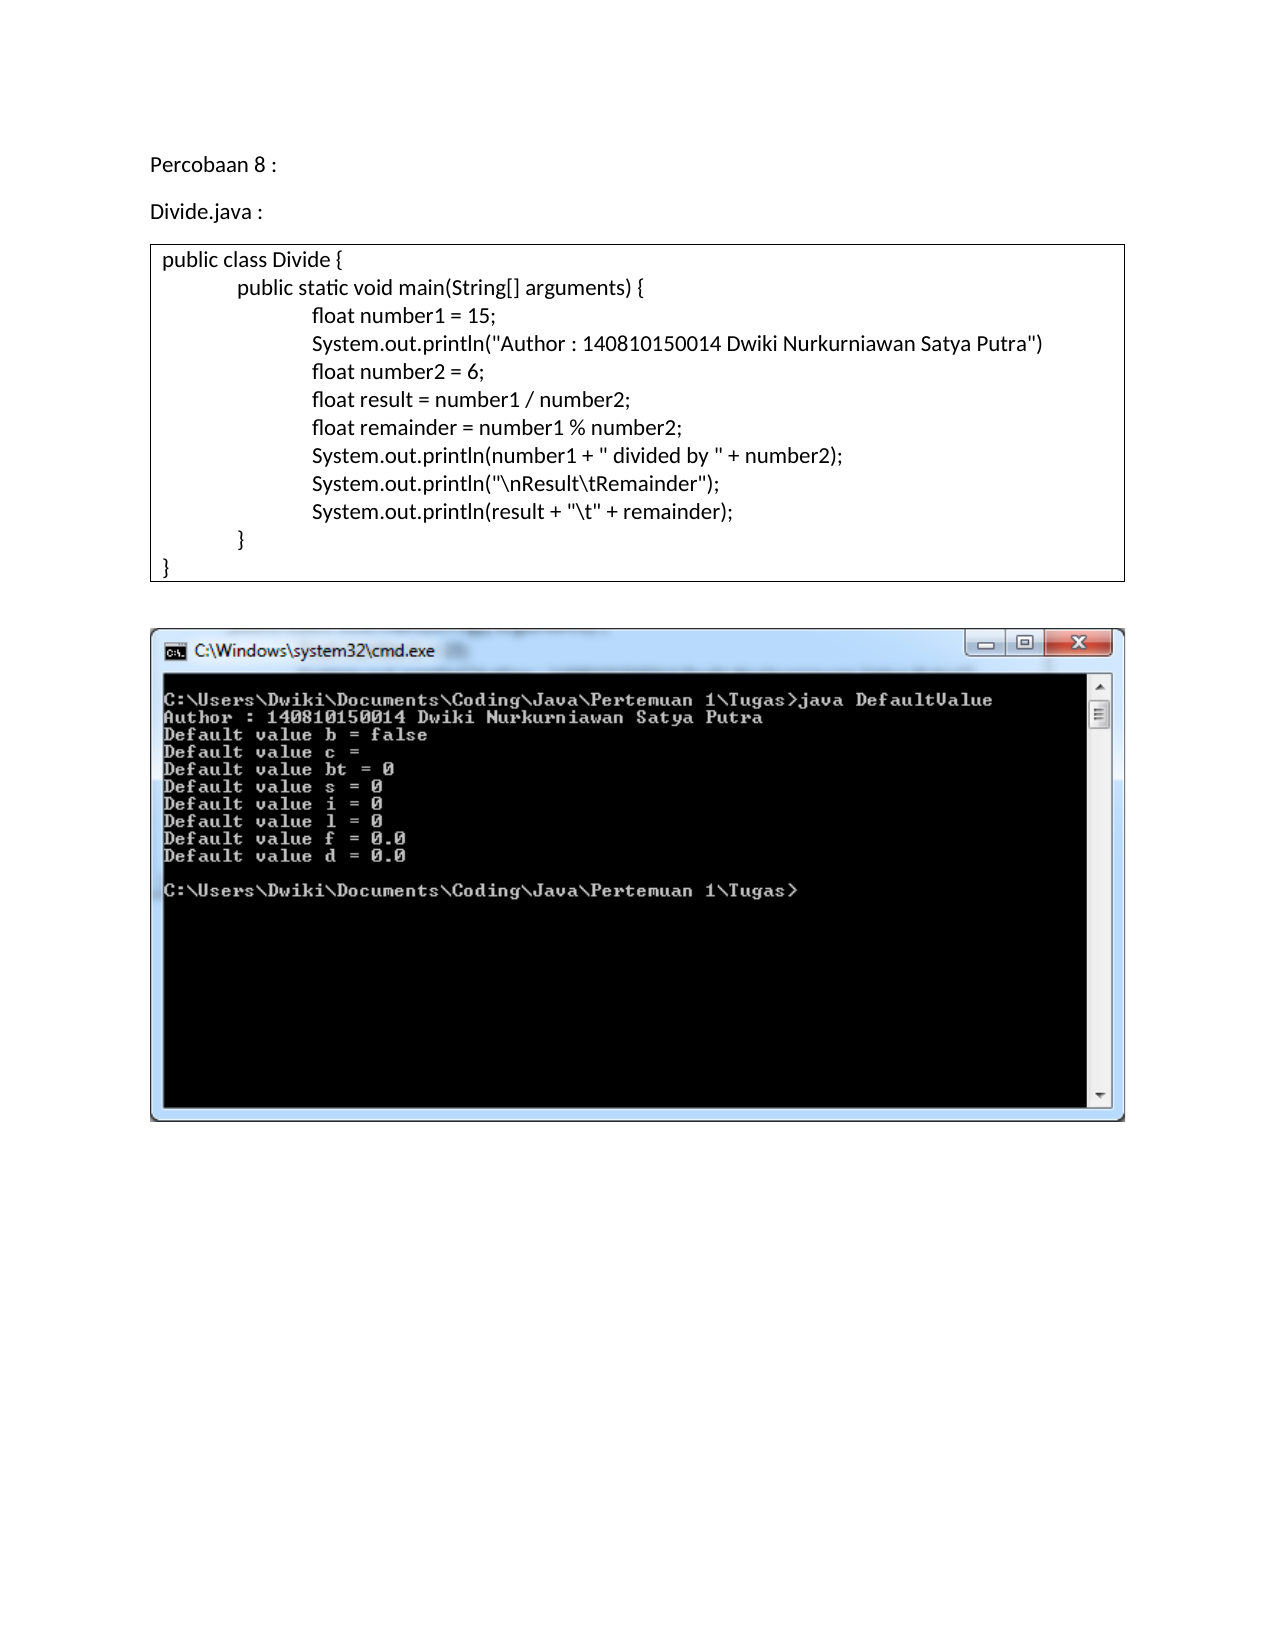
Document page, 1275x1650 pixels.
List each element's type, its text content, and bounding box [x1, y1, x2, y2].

text Divide.java : [150, 197, 1125, 225]
picture [150, 628, 1125, 1122]
text Percobaan 8 : [150, 150, 1125, 178]
table_header public class Divide { public static void main(String[] arguments) { float number1 = 15; System.out.println("Author : 140810150014 Dwiki Nurkurniawan Satya Putra") float number2 = 6; float result = number1 / number2; float remainder = number1 % number2; System.out.println(number1 + " divided by " + number2); System.out.println("\nResult\tRemainder"); System.out.println(result + "\t" + remainder); } } [151, 245, 1124, 581]
